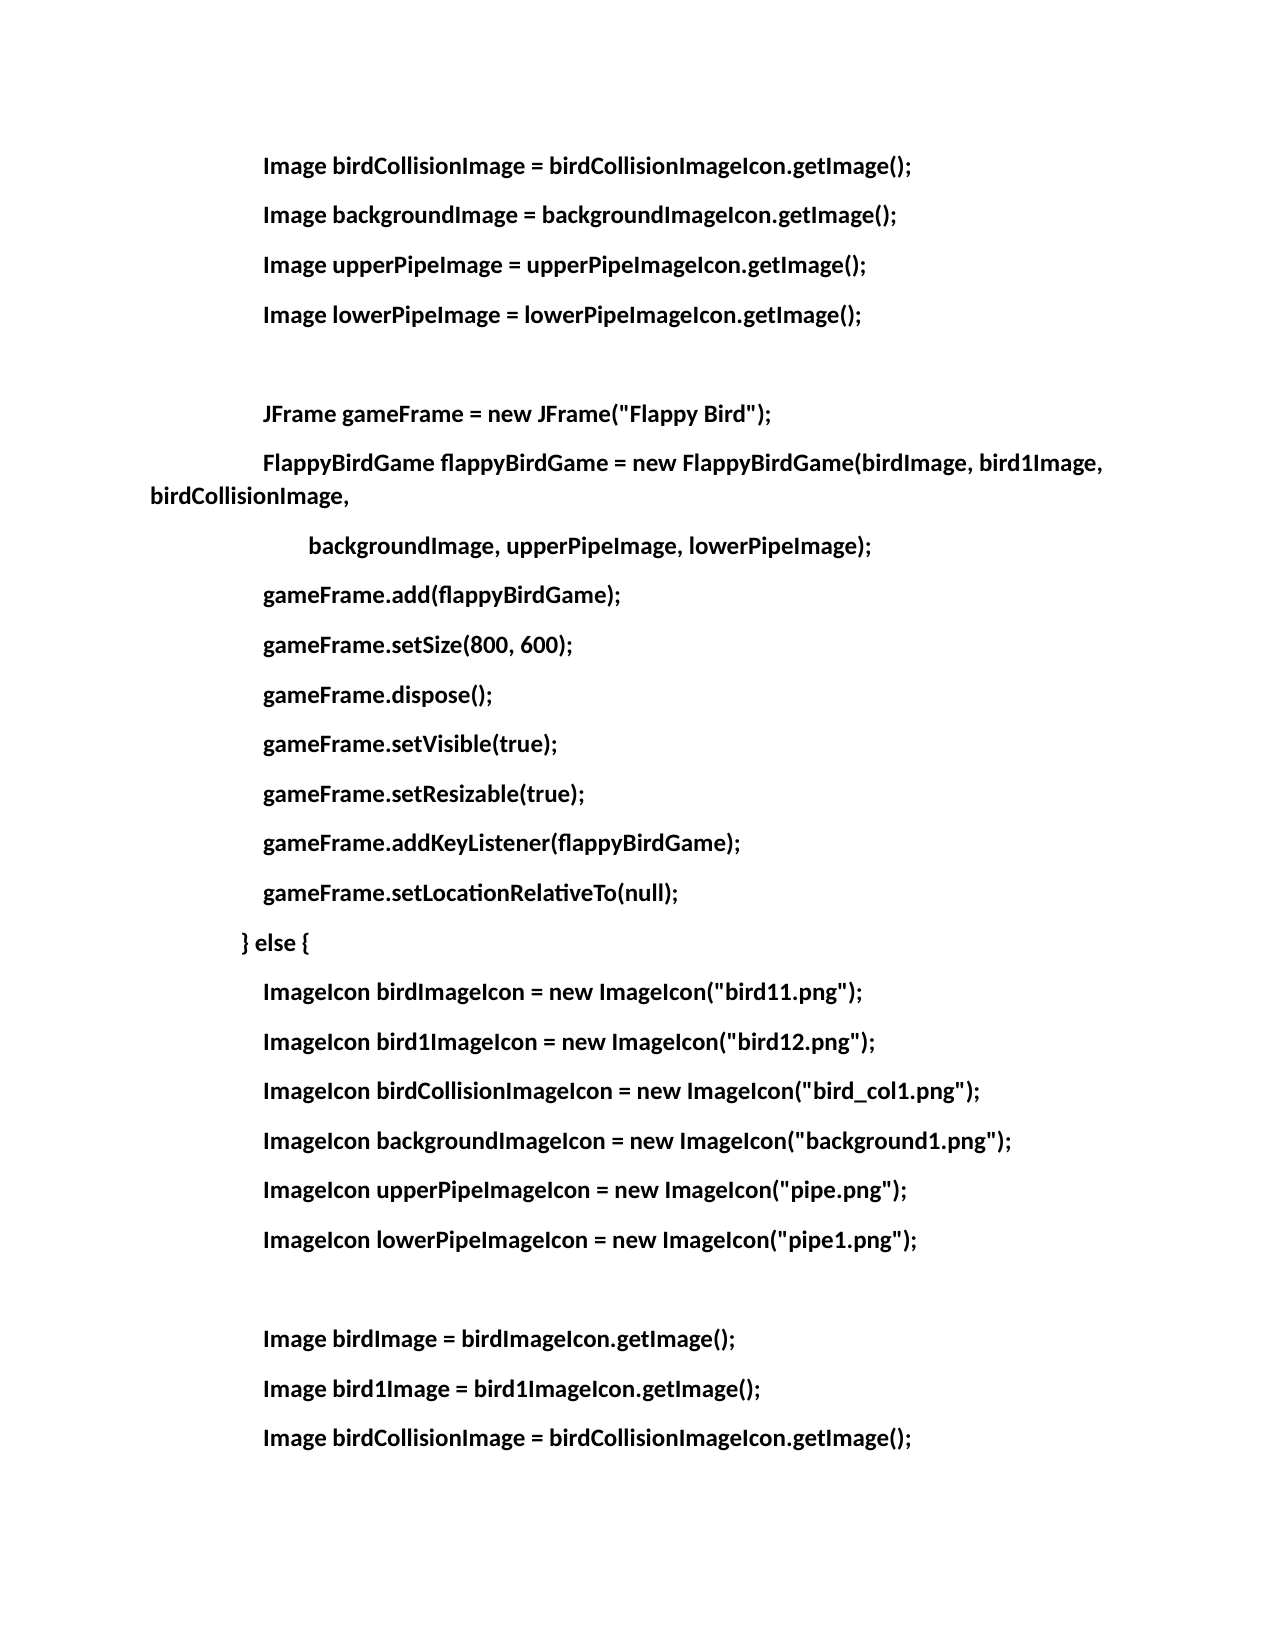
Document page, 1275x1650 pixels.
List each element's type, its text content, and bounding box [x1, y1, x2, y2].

text gameFrame.setVisible(true); [150, 728, 1125, 759]
text gameFrame.setLocationRelativeTo(null); [150, 877, 1125, 908]
text gameFrame.addKeyListener(flappyBirdGame); [150, 827, 1125, 858]
text ImageIcon lowerPipeImageIcon = new ImageIcon("pipe1.png"); [150, 1224, 1125, 1255]
text Image bird1Image = bird1ImageIcon.getImage(); [150, 1373, 1125, 1403]
text ImageIcon bird1ImageIcon = new ImageIcon("bird12.png"); [150, 1026, 1125, 1056]
text gameFrame.add(flappyBirdGame); [150, 579, 1125, 610]
text gameFrame.setSize(800, 600); [150, 629, 1125, 660]
text ImageIcon backgroundImageIcon = new ImageIcon("background1.png"); [150, 1125, 1125, 1156]
text gameFrame.dispose(); [150, 679, 1125, 709]
text Image birdCollisionImage = birdCollisionImageIcon.getImage(); [150, 1422, 1125, 1453]
text Image backgroundImage = backgroundImageIcon.getImage(); [150, 199, 1125, 230]
text JFrame gameFrame = new JFrame("Flappy Bird"); [150, 398, 1125, 428]
text } else { [150, 927, 1125, 957]
text backgroundImage, upperPipeImage, lowerPipeImage); [150, 530, 1125, 561]
text Image upperPipeImage = upperPipeImageIcon.getImage(); [150, 249, 1125, 280]
text ImageIcon upperPipeImageIcon = new ImageIcon("pipe.png"); [150, 1174, 1125, 1205]
text Image birdImage = birdImageIcon.getImage(); [150, 1323, 1125, 1354]
text gameFrame.setResizable(true); [150, 778, 1125, 808]
text ImageIcon birdImageIcon = new ImageIcon("bird11.png"); [150, 976, 1125, 1007]
text Image lowerPipeImage = lowerPipeImageIcon.getImage(); [150, 299, 1125, 329]
text Image birdCollisionImage = birdCollisionImageIcon.getImage(); [150, 150, 1125, 181]
text FlappyBirdGame flappyBirdGame = new FlappyBirdGame(birdImage, bird1Image, birdCollisionImage, [150, 447, 1125, 511]
text ImageIcon birdCollisionImageIcon = new ImageIcon("bird_col1.png"); [150, 1075, 1125, 1106]
